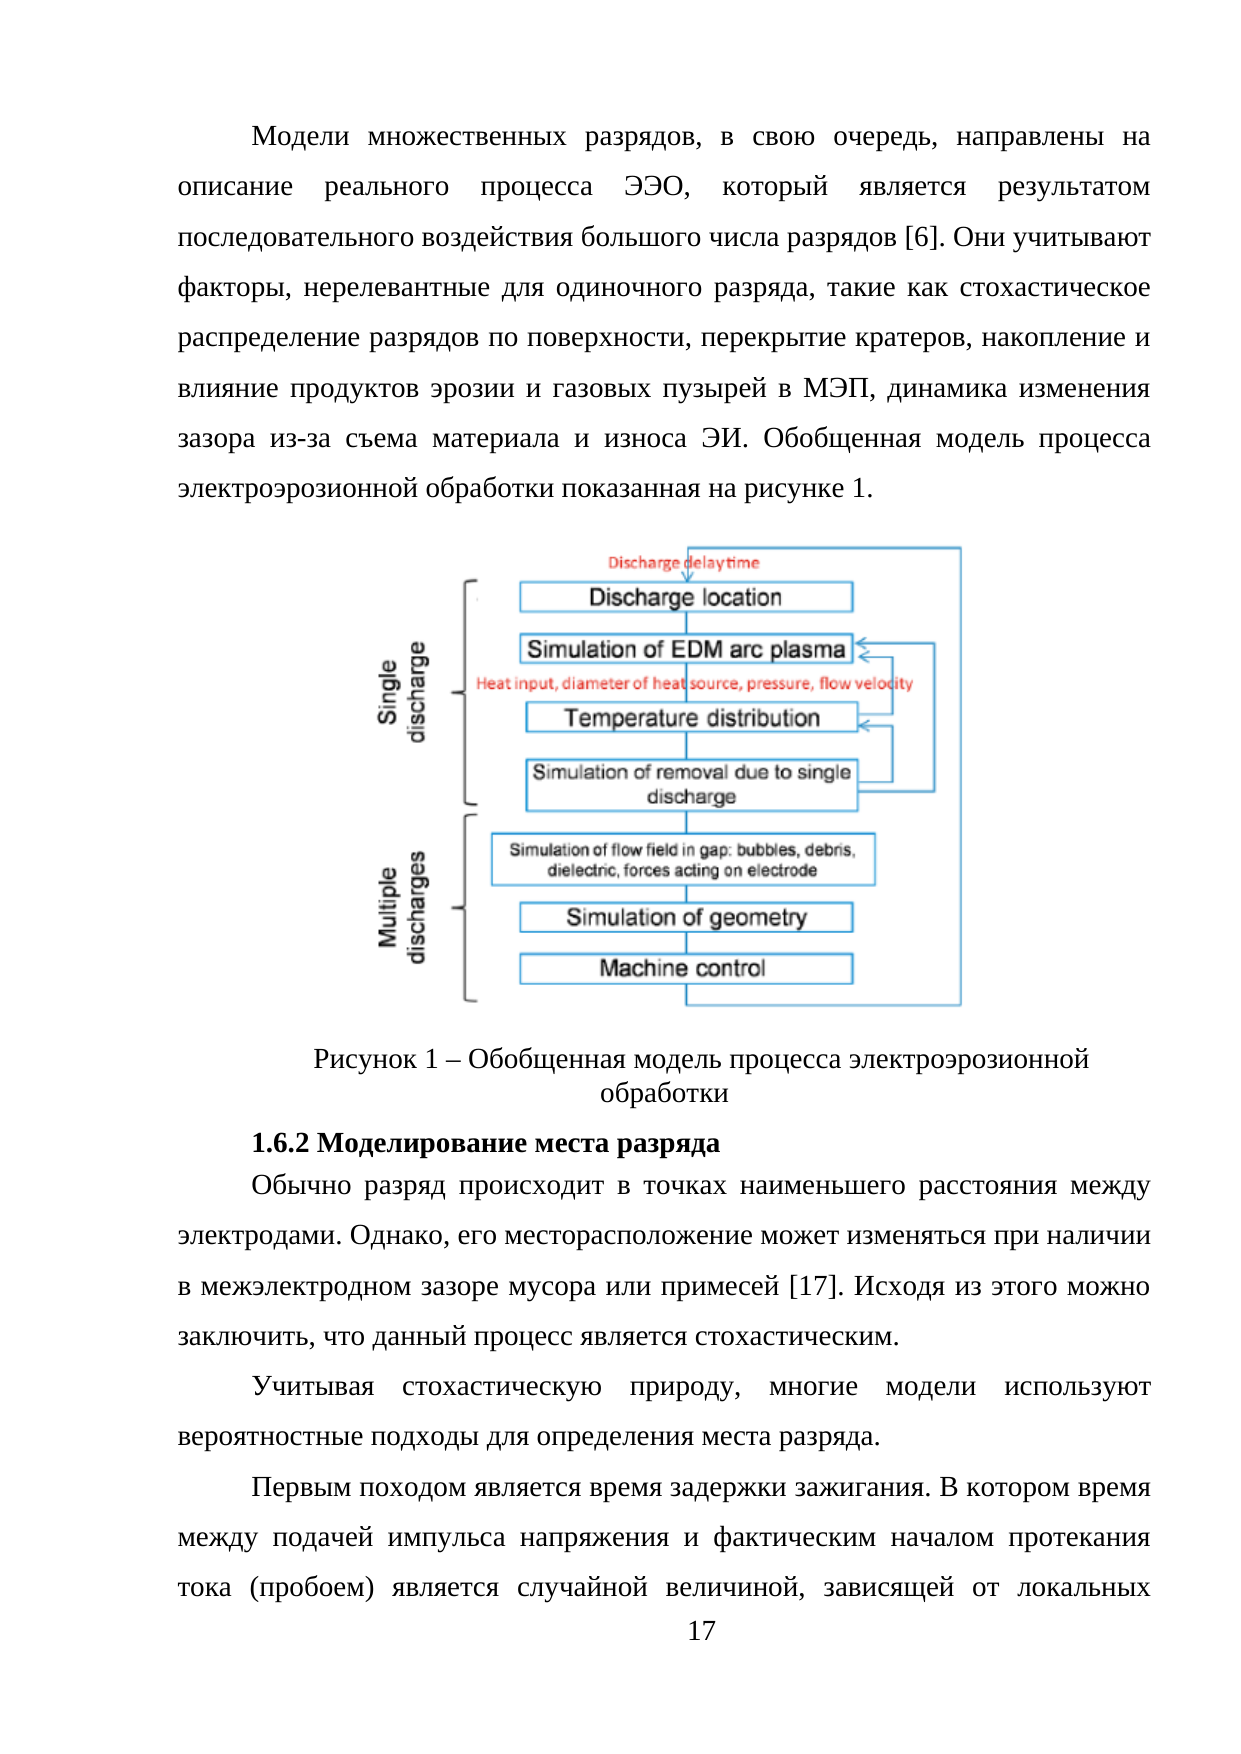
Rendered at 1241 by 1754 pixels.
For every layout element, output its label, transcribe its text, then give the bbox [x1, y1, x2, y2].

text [177, 1469, 1152, 1603]
picture [358, 520, 971, 1025]
subtitle 1.6.2 Моделирование мeста разряда [177, 1125, 1152, 1159]
text Обычно разряд происходит в точках наименьшего расстояния между электродами. Однако, его месторасположение может изменяться при наличии в межэлектродном зазоре мусора или примесей [17]. Исходя из этого можно заключить, что данный процесс является стохастическим. [177, 1167, 1152, 1351]
text Учитывая стохастическую природу, многие модели используют вероятностные подходы для определения места разряда. [177, 1368, 1152, 1452]
text Модели множественных разрядов, в свою очередь, направлены на описание реального процесса ЭЭО, который является результатом последовательного воздействия большого числа разрядов [6]. Они учитывают факторы, нерелевантные для одиночного разряда, такие как стохастическое распределение разрядов по поверхности, перекрытие кратеров, накопление и влияние продуктов эрозии и газовых пузырей в МЭП, динамика изменения зазора из-за съема материала и износа ЭИ. Обобщенная модель процесса электроэрозионной обработки показанная на рисунке 1. [177, 118, 1152, 504]
text Рисунок 1 – Обобщенная модель процесса электроэрозионной обработки [177, 1041, 1152, 1108]
